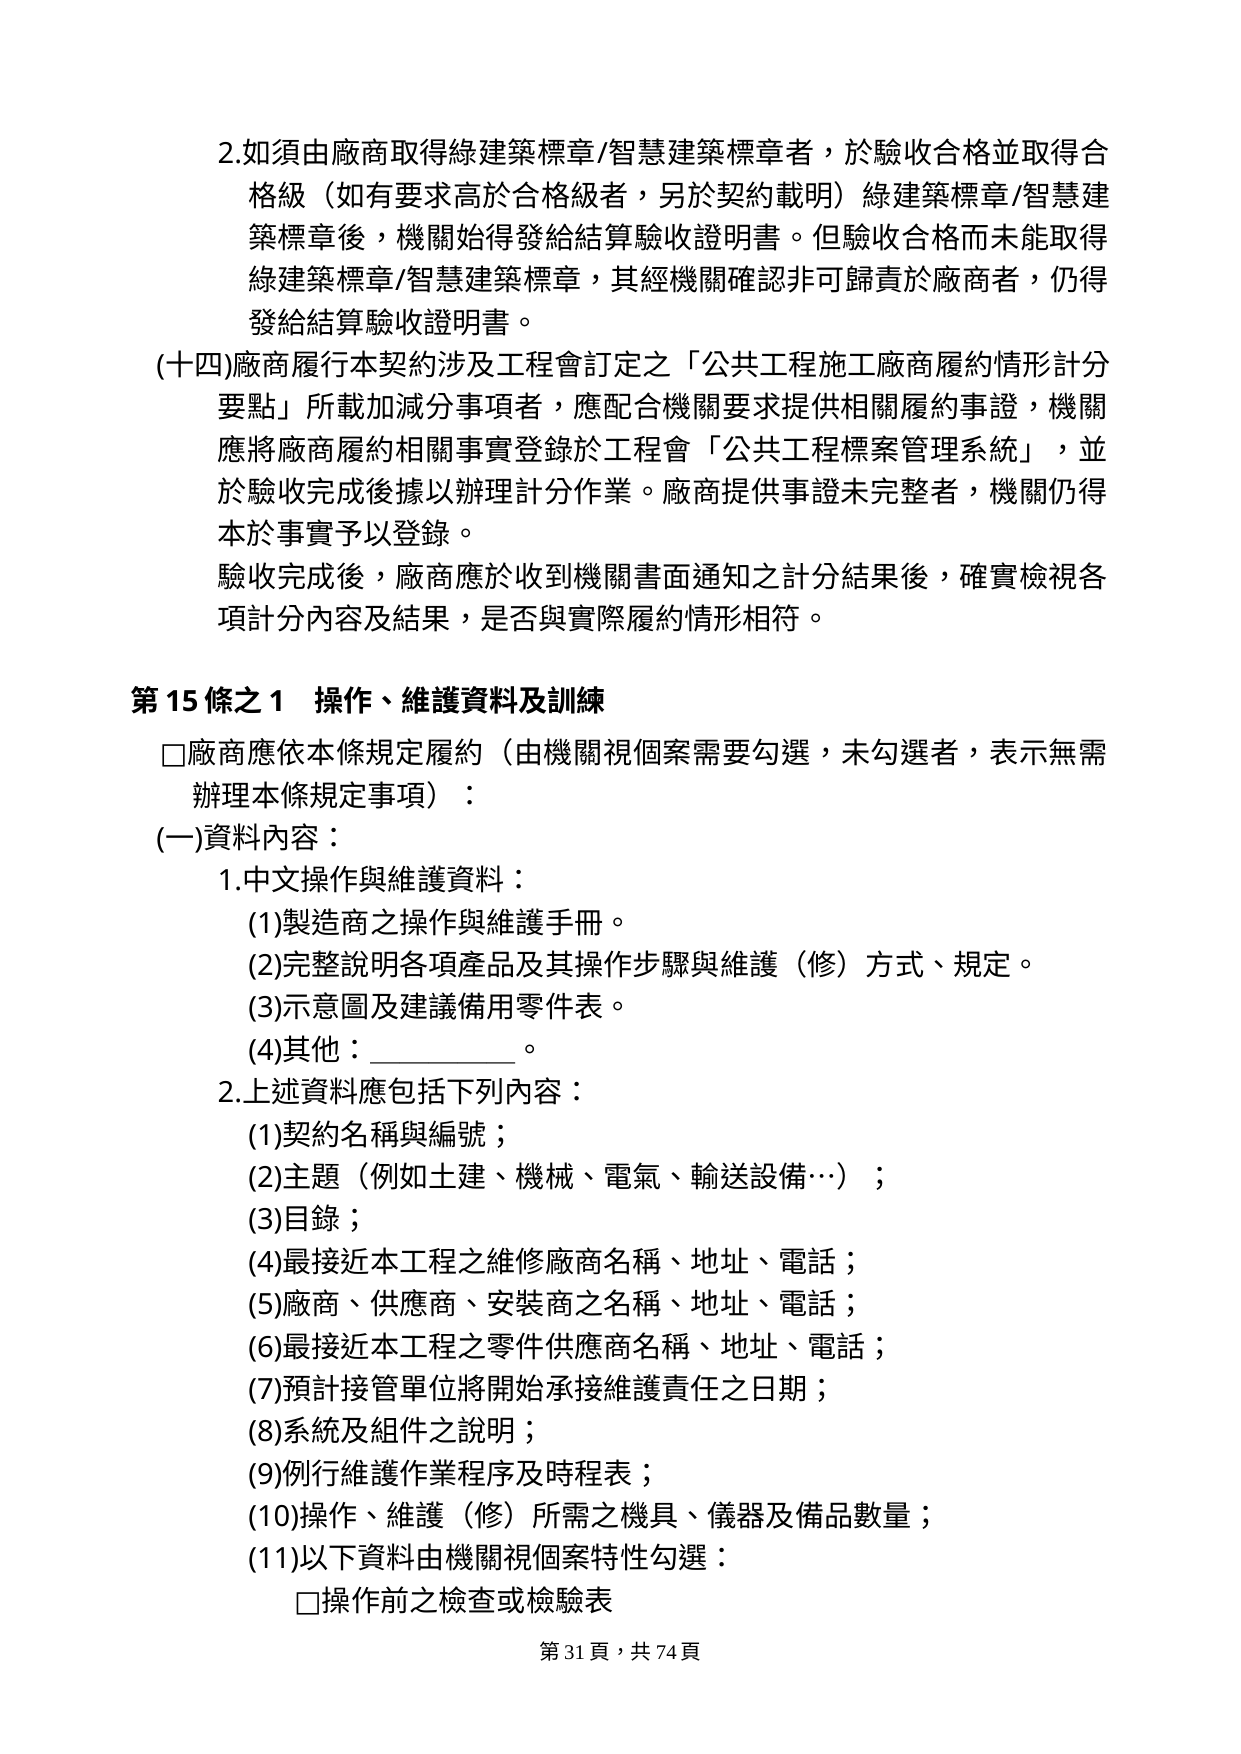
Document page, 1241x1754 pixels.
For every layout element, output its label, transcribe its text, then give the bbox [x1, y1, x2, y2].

text (2)完整說明各項產品及其操作步驟與維護（修）方式、規定。 [248, 942, 1110, 984]
text (2)主題（例如土建、機械、電氣、輸送設備…）； [248, 1153, 1110, 1196]
text (5)廠商、供應商、安裝商之名稱、地址、電話； [248, 1281, 1110, 1323]
text 2.上述資料應包括下列內容： [217, 1069, 1110, 1111]
text (11)以下資料由機關視個案特性勾選： [248, 1535, 1110, 1577]
text (8)系統及組件之說明； [248, 1408, 1110, 1450]
text (4)最接近本工程之維修廠商名稱、地址、電話； [248, 1238, 1110, 1281]
text (9)例行維護作業程序及時程表； [248, 1450, 1110, 1493]
text □操作前之檢查或檢驗表 [294, 1577, 1110, 1620]
text (1)製造商之操作與維護手冊。 [248, 899, 1110, 942]
text (3)示意圖及建議備用零件表。 [248, 984, 1110, 1026]
text 1.中文操作與維護資料： [217, 857, 1110, 899]
text □廠商應依本條規定履約（由機關視個案需要勾選，未勾選者，表示無需辦理本條規定事項）： [159, 730, 1110, 814]
text (一)資料內容： [156, 814, 1110, 857]
text (10)操作、維護（修）所需之機具、儀器及備品數量； [248, 1493, 1110, 1535]
text (7)預計接管單位將開始承接維護責任之日期； [248, 1366, 1110, 1408]
text (十四)廠商履行本契約涉及工程會訂定之「公共工程施工廠商履約情形計分要點」所載加減分事項者，應配合機關要求提供相關履約事證，機關應將廠商履約相關事實登錄於工程會「公共工程標案管理系統」，並於驗收完成後據以辦理計分作業。廠商提供事證未完整者，機關仍得本於事實予以登錄。 [156, 342, 1110, 553]
text (1)契約名稱與編號； [248, 1111, 1110, 1153]
text (3)目錄； [248, 1196, 1110, 1238]
text (4)其他：＿＿＿＿＿。 [248, 1026, 1110, 1069]
text (6)最接近本工程之零件供應商名稱、地址、電話； [248, 1323, 1110, 1366]
text 2.如須由廠商取得綠建築標章/智慧建築標章者，於驗收合格並取得合格級（如有要求高於合格級者，另於契約載明）綠建築標章/智慧建築標章後，機關始得發給結算驗收證明書。但驗收合格而未能取得綠建築標章/智慧建築標章，其經機關確認非可歸責於廠商者，仍得發給結算驗收證明書。 [217, 130, 1110, 342]
text 驗收完成後，廠商應於收到機關書面通知之計分結果後，確實檢視各項計分內容及結果，是否與實際履約情形相符。 [217, 553, 1110, 638]
text 第15條之1 操作、維護資料及訓練 [130, 677, 1110, 720]
